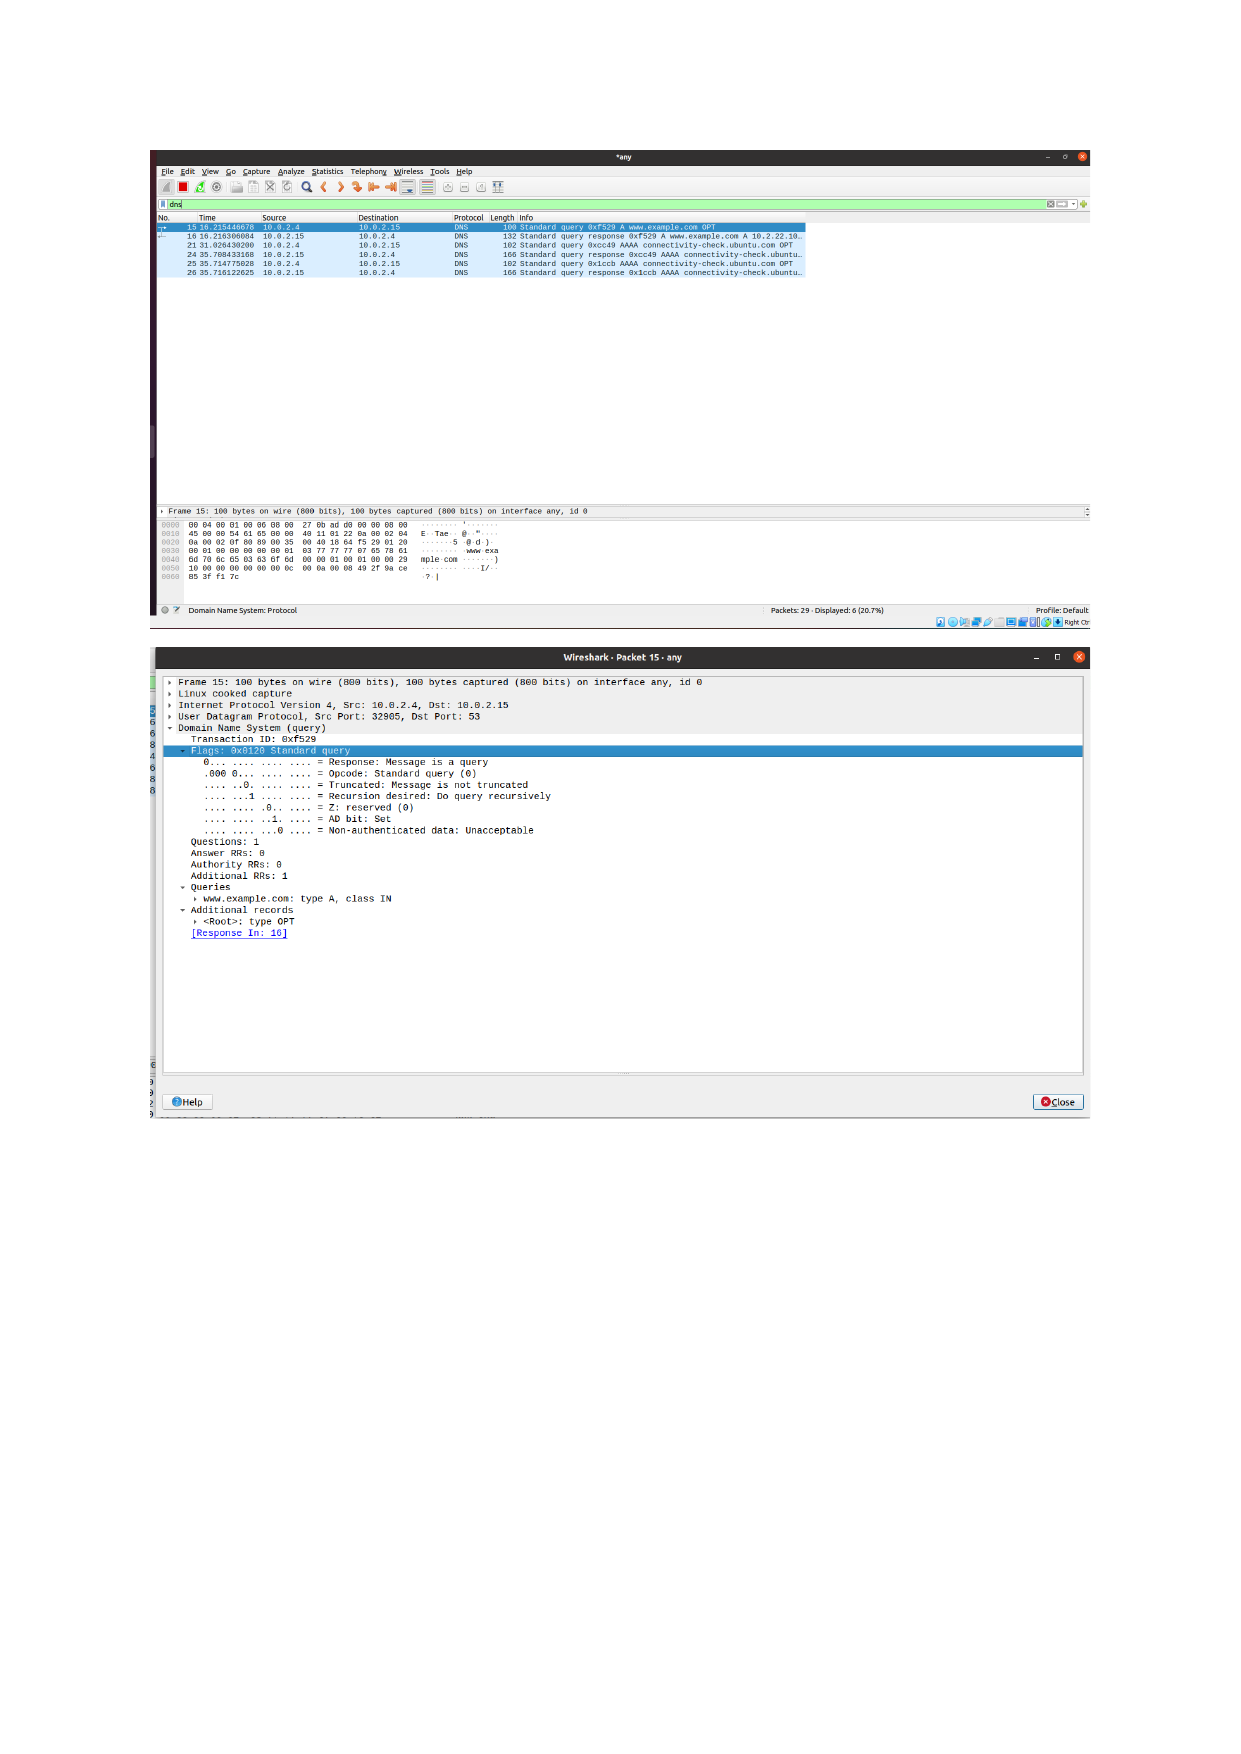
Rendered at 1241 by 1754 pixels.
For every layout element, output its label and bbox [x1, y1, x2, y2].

picture [150, 150, 1091, 629]
picture [150, 647, 1091, 1119]
